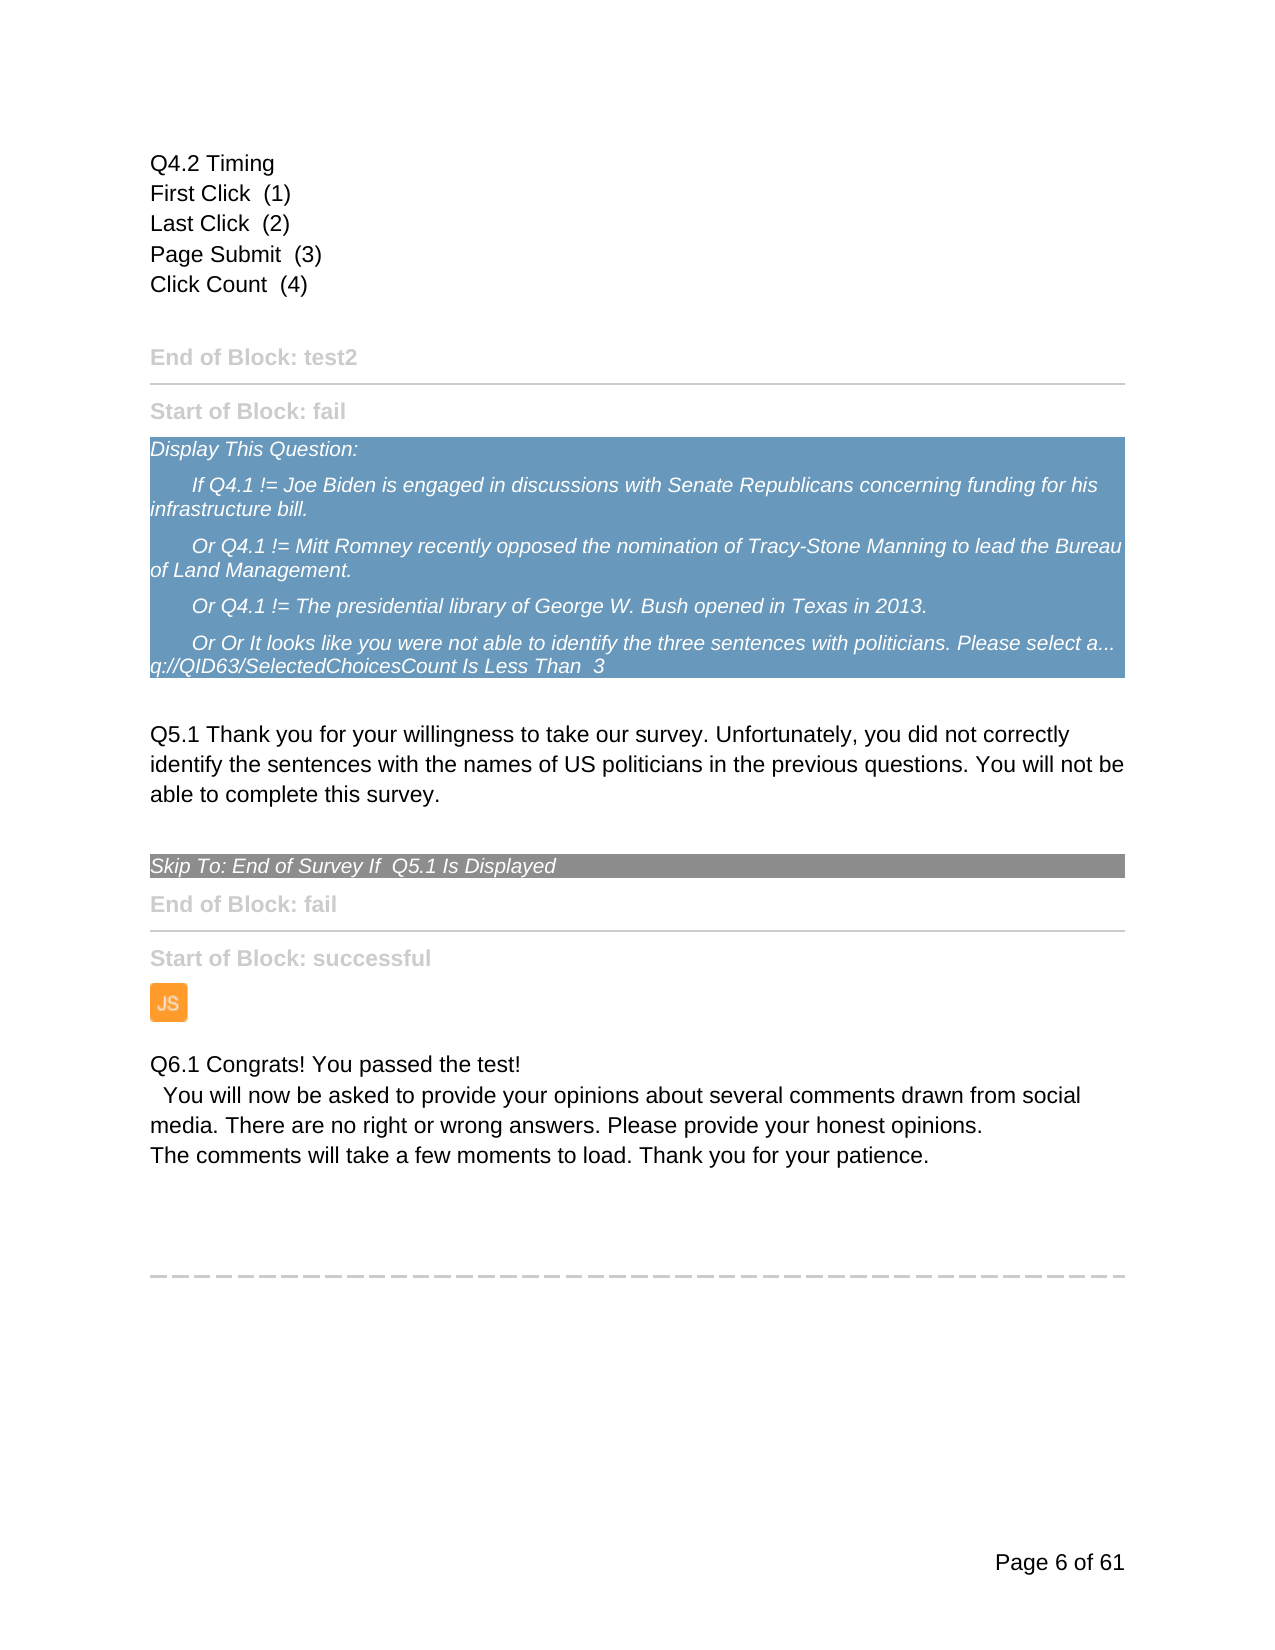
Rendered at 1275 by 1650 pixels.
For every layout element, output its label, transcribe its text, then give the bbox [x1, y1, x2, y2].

text Start of Block: fail [150, 398, 1125, 424]
text Skip To: End of Survey If Q5.1 Is Displayed [150, 854, 1125, 878]
text Q6.1 Congrats! You passed the test! You will now be asked to provide your opinions about several comments drawn from social media. There are no right or wrong answers. Please provide your honest opinions. The comments will take a few moments to load. Thank you for your patience. [150, 1051, 1125, 1229]
text Start of Block: successful [150, 945, 1125, 971]
text End of Block: fail [150, 891, 1125, 917]
text Or Q4.1 != The presidential library of George W. Bush opened in Texas in 2013. [150, 594, 1125, 618]
text If Q4.1 != Joe Biden is engaged in discussions with Senate Republicans concerning funding for his infrastructure bill. [150, 473, 1125, 521]
list Page Submit (3) [150, 241, 1125, 267]
text Or Or It looks like you were not able to identify the three sentences with politicians. Please select a... q://QID63/SelectedChoicesCount Is Less Than 3 [150, 630, 1125, 678]
text End of Block: test2 [150, 344, 1125, 370]
text Display This Question: [150, 437, 1125, 461]
text Q5.1 Thank you for your willingness to take our survey. Unfortunately, you did not correctly identify the sentences with the names of US politicians in the previous questions. You will not be able to complete this survey. [150, 721, 1125, 808]
list First Click (1) [150, 180, 1125, 207]
text Or Q4.1 != Mitt Romney recently opposed the nomination of Tracy-Stone Manning to lead the Bureau of Land Management. [150, 533, 1125, 581]
list Last Click (2) [150, 210, 1125, 237]
picture [150, 983, 188, 1022]
list Click Count (4) [150, 271, 1125, 297]
text Q4.2 Timing [150, 150, 1125, 176]
